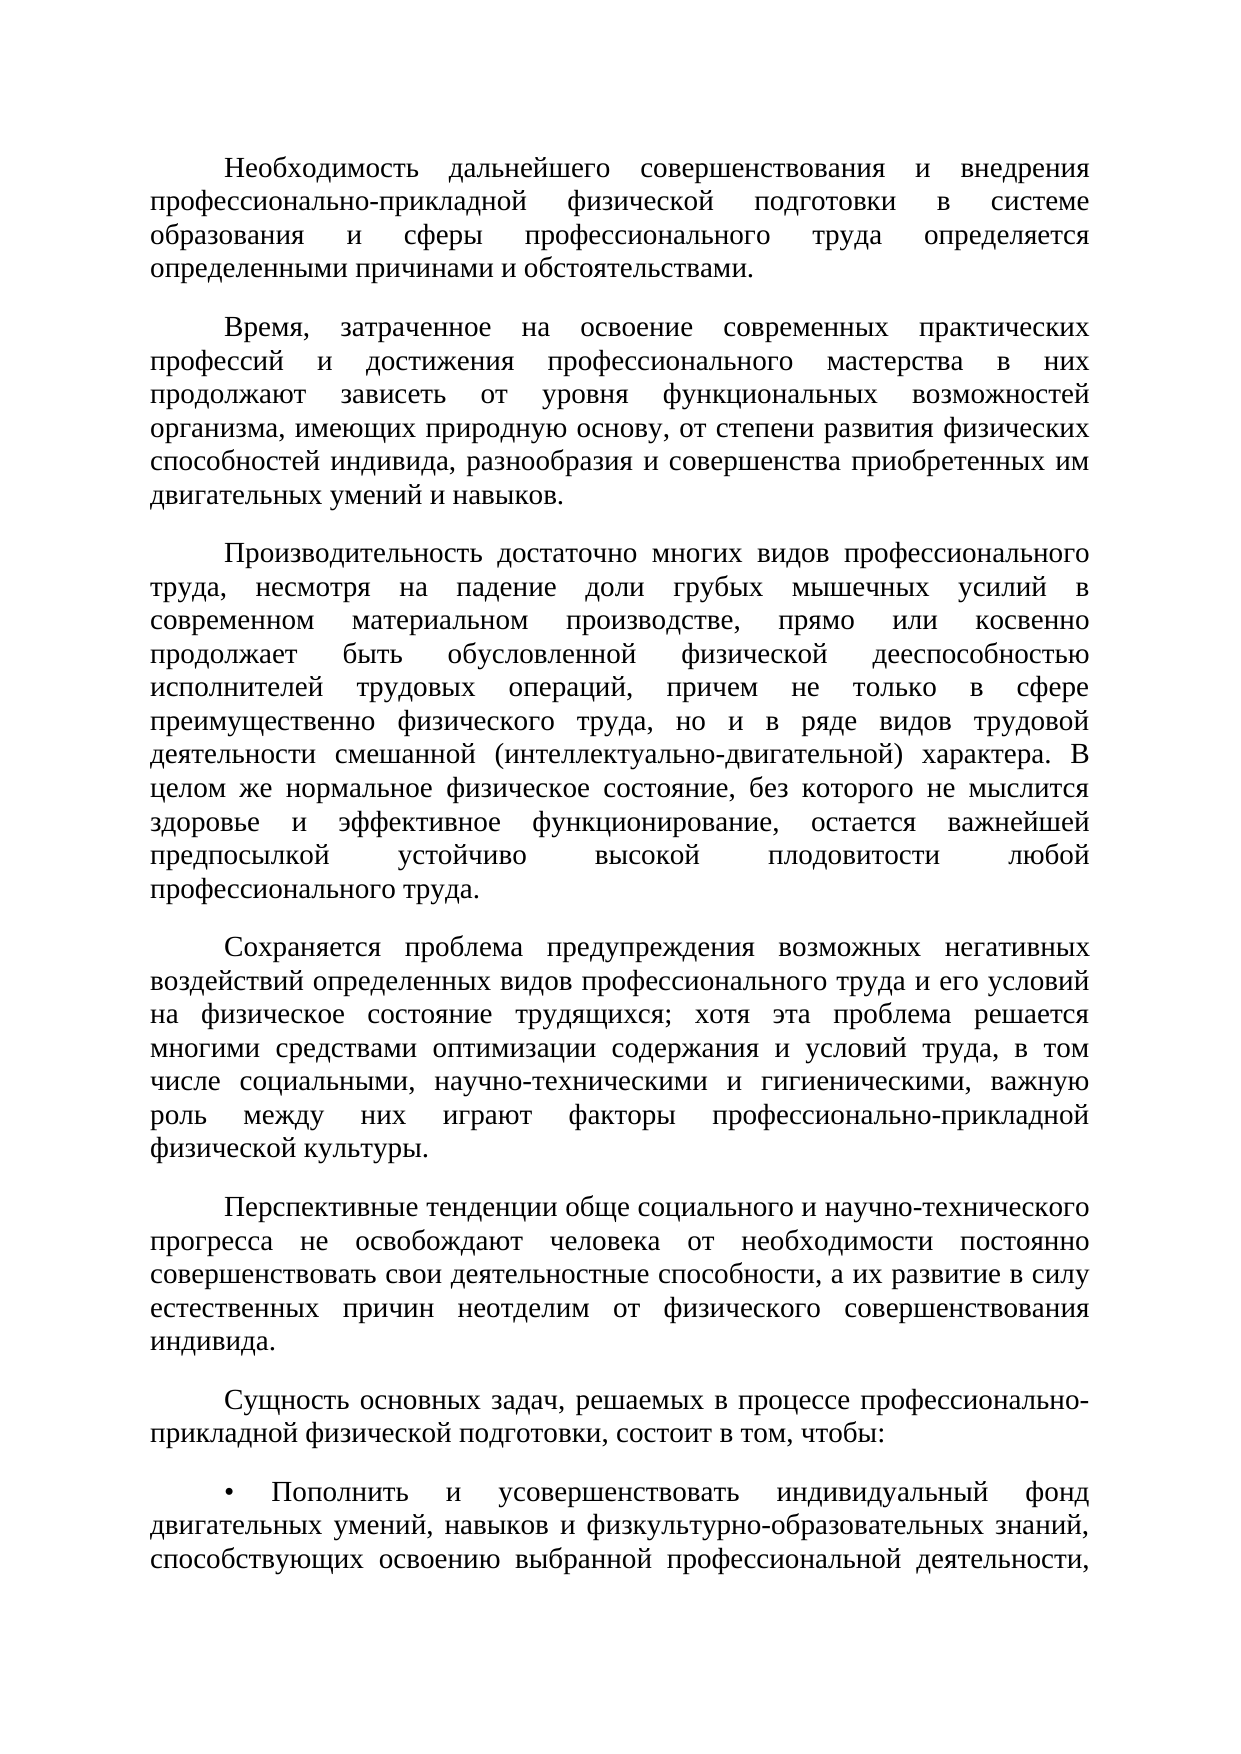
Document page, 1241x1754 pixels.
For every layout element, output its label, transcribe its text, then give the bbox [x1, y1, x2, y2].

text Перспективные тенденции обще социального и научно-технического прогресса не освобождают человека от необходимости постоянно совершенствовать свои деятельностные способности, а их развитие в силу естественных причин неотделим от физического совершенствования индивида. [150, 1189, 1090, 1357]
text Время, затраченное на освоение современных практических профессий и достижения профессионального мастерства в них продолжают зависеть от уровня функциональных возможностей организма, имеющих природную основу, от степени развития физических способностей индивида, разнообразия и совершенства приобретенных им двигательных умений и навыков. [150, 309, 1090, 510]
text Сохраняется проблема предупреждения возможных негативных воздействий определенных видов профессионального труда и его условий на физическое состояние трудящихся; хотя эта проблема решается многими средствами оптимизации содержания и условий труда, в том числе социальными, научно-техническими и гигиеническими, важную роль между них играют факторы профессионально-прикладной физической культуры. [150, 929, 1090, 1164]
text Необходимость дальнейшего совершенствования и внедрения профессионально-прикладной физической подготовки в системе образования и сферы профессионального труда определяется определенными причинами и обстоятельствами. [150, 150, 1090, 284]
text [150, 1474, 1090, 1574]
text Производительность достаточно многих видов профессионального труда, несмотря на падение доли грубых мышечных усилий в современном материальном производстве, прямо или косвенно продолжает быть обусловленной физической дееспособностью исполнителей трудовых операций, причем не только в сфере преимущественно физического труда, но и в ряде видов трудовой деятельности смешанной (интеллектуально-двигательной) характера. В целом же нормальное физическое состояние, без которого не мыслится здоровье и эффективное функционирование, остается важнейшей предпосылкой устойчиво высокой плодовитости любой профессионального труда. [150, 535, 1090, 904]
text Сущность основных задач, решаемых в процессе профессионально-прикладной физической подготовки, состоит в том, чтобы: [150, 1382, 1090, 1449]
